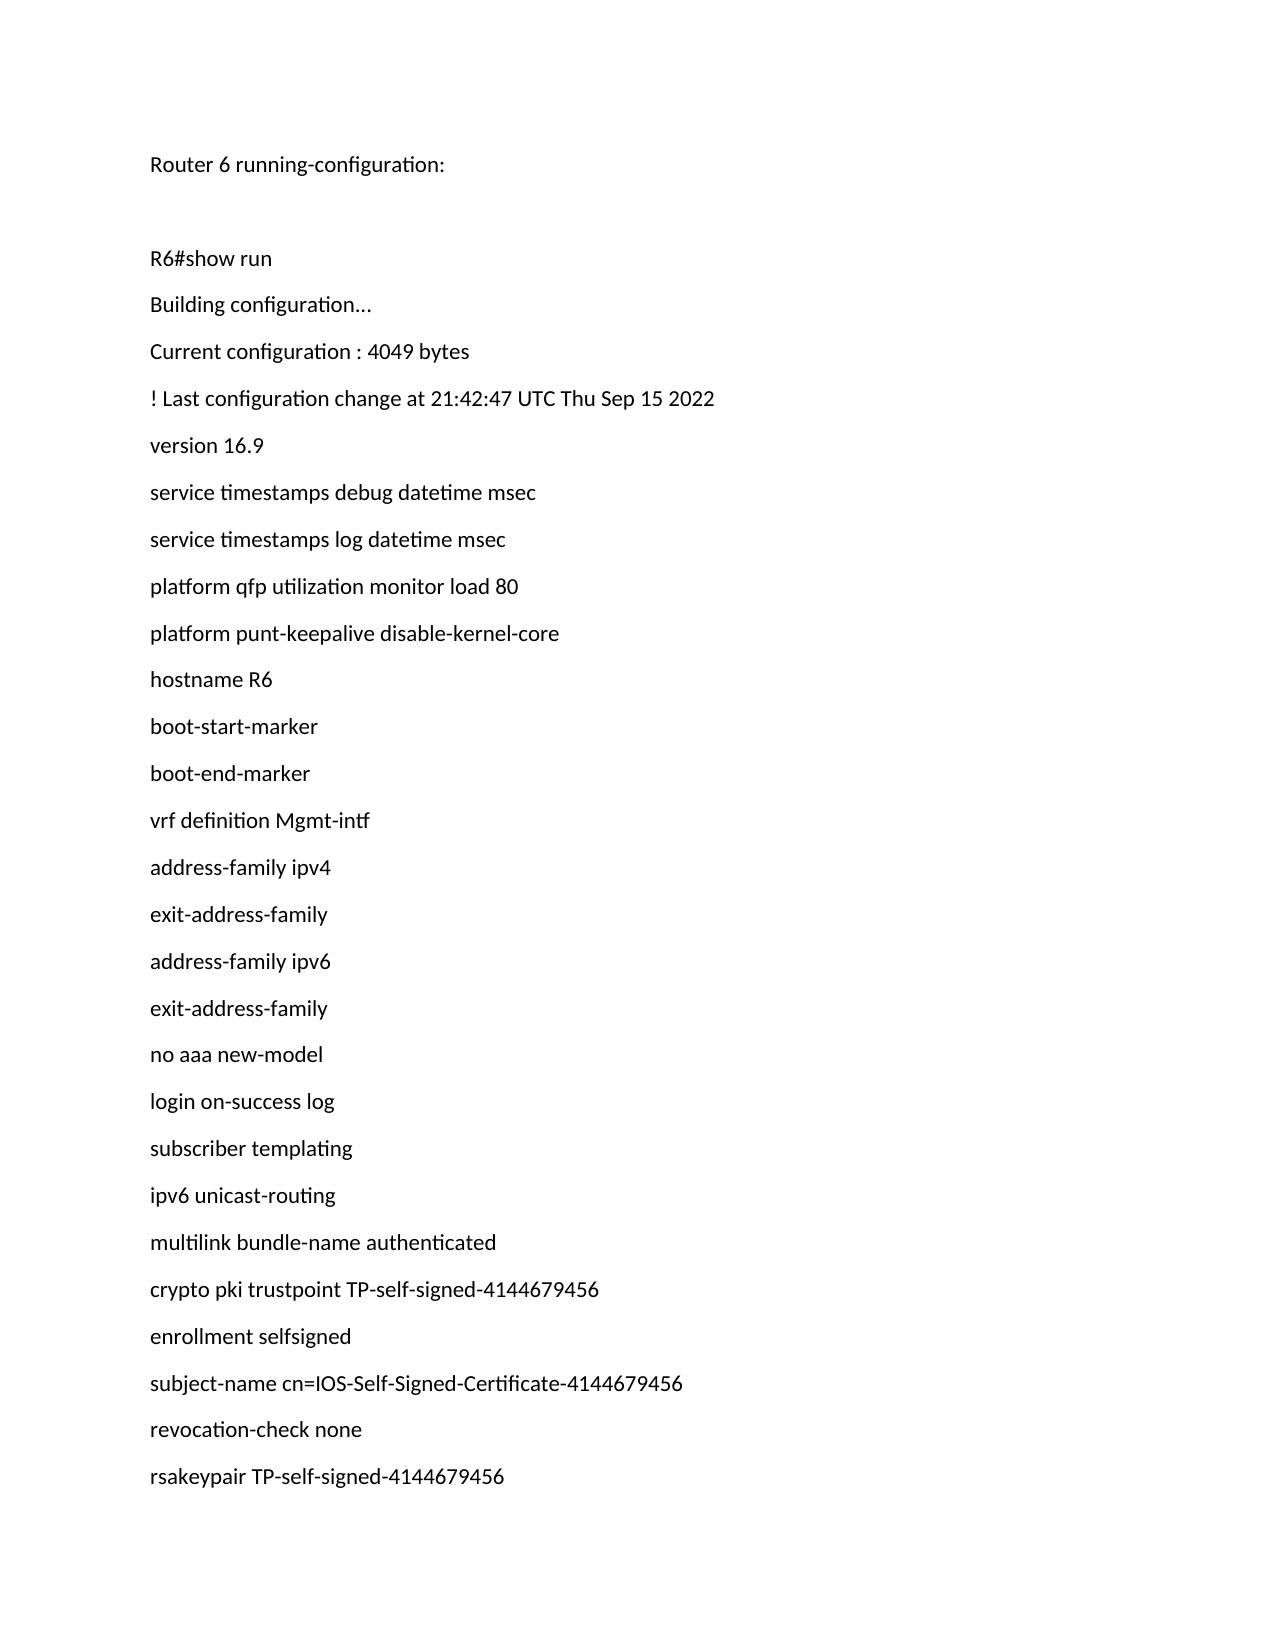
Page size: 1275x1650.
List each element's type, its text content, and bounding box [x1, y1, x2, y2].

text hostname R6 [150, 666, 1125, 694]
text address-family ipv4 [150, 853, 1125, 881]
text service timestamps log datetime msec [150, 525, 1125, 553]
text multilink bundle-name authenticated [150, 1228, 1125, 1256]
text service timestamps debug datetime msec [150, 478, 1125, 506]
text platform punt-keepalive disable-kernel-core [150, 619, 1125, 647]
text subject-name cn=IOS-Self-Signed-Certificate-4144679456 [150, 1369, 1125, 1397]
text platform qfp utilization monitor load 80 [150, 572, 1125, 600]
text Current configuration : 4049 bytes [150, 337, 1125, 366]
text boot-end-marker [150, 759, 1125, 787]
text ! Last configuration change at 21:42:47 UTC Thu Sep 15 2022 [150, 384, 1125, 412]
text R6#show run [150, 244, 1125, 272]
text address-family ipv6 [150, 947, 1125, 975]
text ipv6 unicast-routing [150, 1181, 1125, 1209]
text exit-address-family [150, 994, 1125, 1022]
text crypto pki trustpoint TP-self-signed-4144679456 [150, 1275, 1125, 1303]
text subscriber templating [150, 1134, 1125, 1162]
text exit-address-family [150, 900, 1125, 928]
text revocation-check none [150, 1416, 1125, 1444]
text boot-start-marker [150, 712, 1125, 741]
text no aaa new-model [150, 1041, 1125, 1069]
text version 16.9 [150, 431, 1125, 459]
text login on-success log [150, 1087, 1125, 1116]
text Router 6 running-configuration: [150, 150, 1125, 178]
text Building configuration... [150, 291, 1125, 319]
text rsakeypair TP-self-signed-4144679456 [150, 1462, 1125, 1491]
text vrf definition Mgmt-intf [150, 806, 1125, 834]
text enrollment selfsigned [150, 1322, 1125, 1350]
